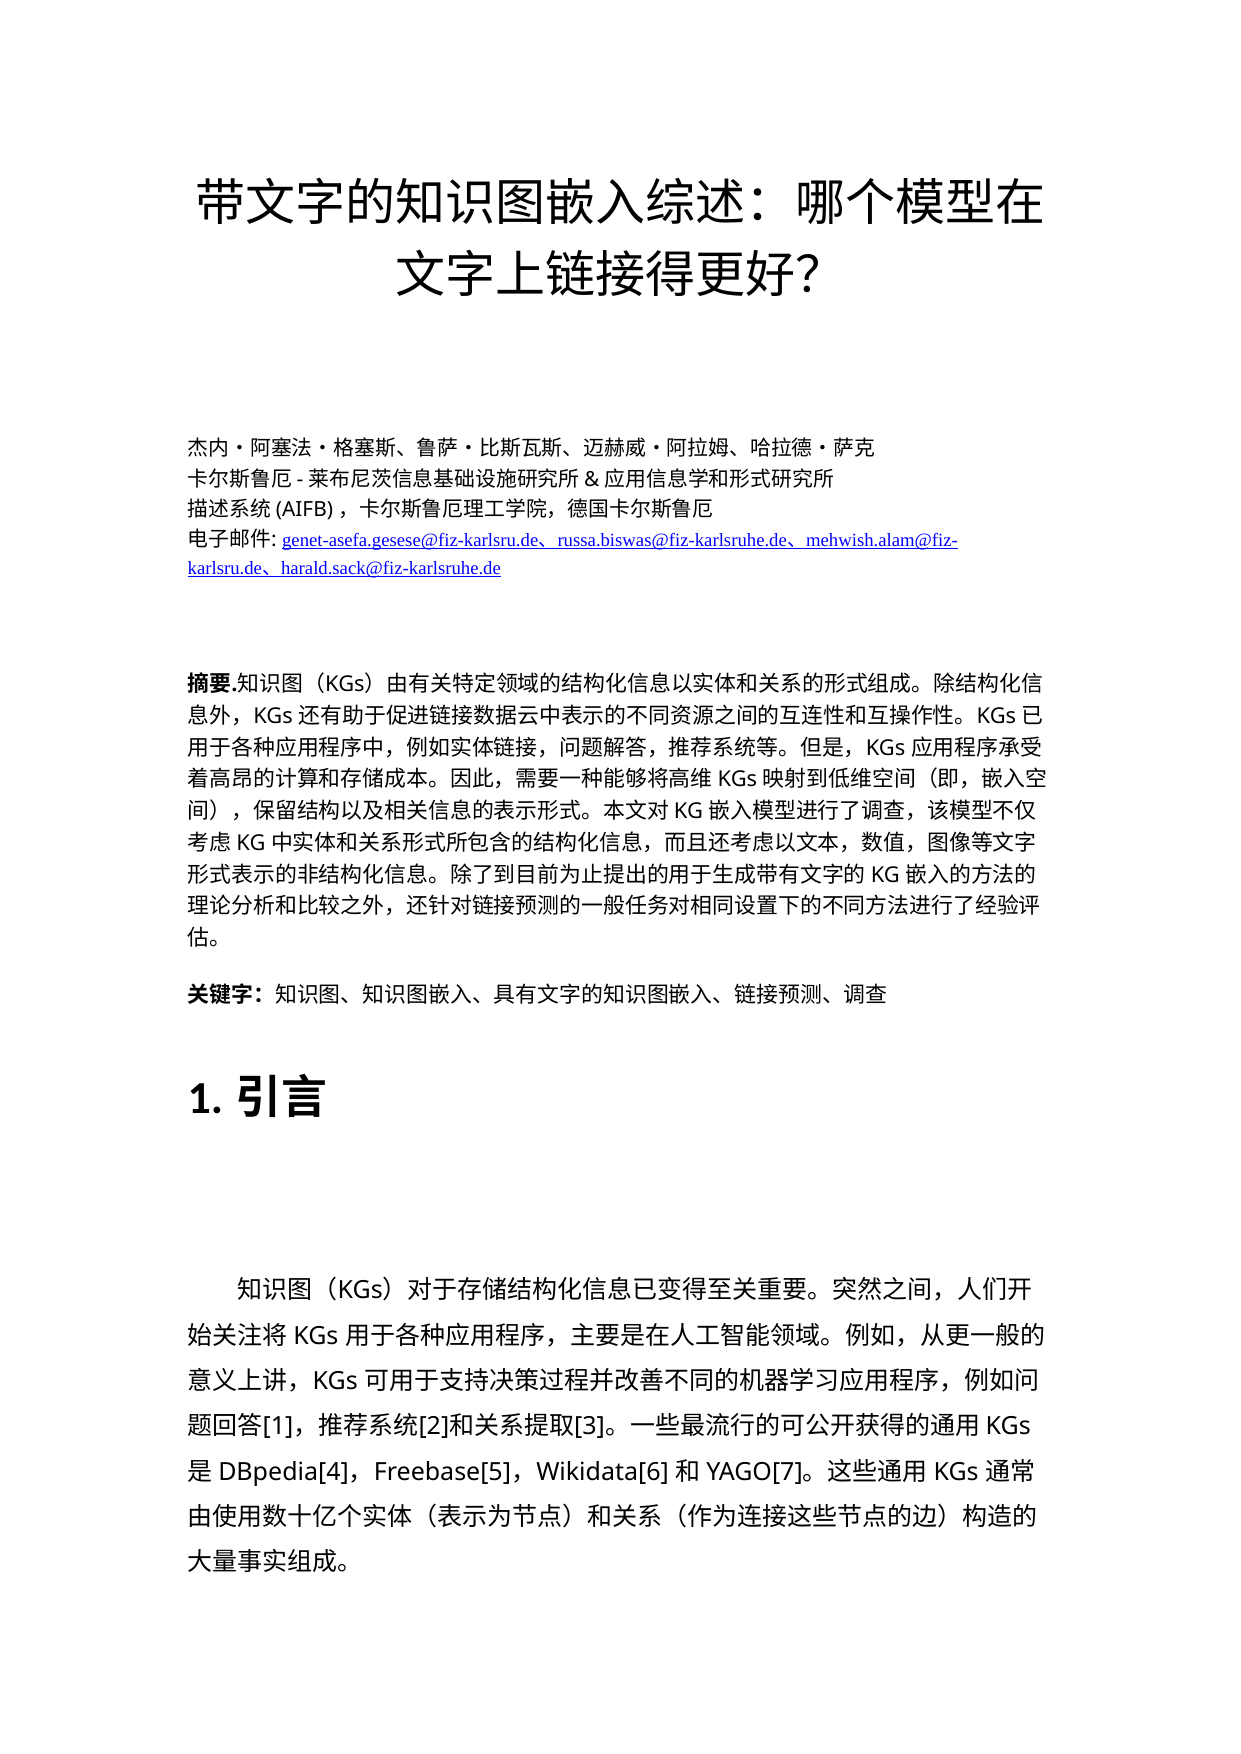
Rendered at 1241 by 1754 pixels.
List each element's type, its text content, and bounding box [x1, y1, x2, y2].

text 知识图（KGs）对于存储结构化信息已变得至关重要。突然之间，人们开始关注将 KGs 用于各种应用程序，主要是在人工智能领域。例如，从更一般的意义上讲，KGs 可用于支持决策过程并改善不同的机器学习应用程序，例如问题回答[1]，推荐系统[2]和关系提取[3]。一些最流行的可公开获得的通用 KGs 是 DBpedia[4]，Freebase[5]，Wikidata[6] 和 YAGO[7]。这些通用 KGs 通常由使用数十亿个实体（表示为节点）和关系（作为连接这些节点的边）构造的大量事实组成。 [187, 1270, 1053, 1578]
subtitle 引言 [187, 1044, 1053, 1142]
text 带文字的知识图嵌入综述：哪个模型在文字上链接得更好？ [187, 162, 1053, 307]
text 描述系统 (AIFB) ，卡尔斯鲁厄理工学院，德国卡尔斯鲁厄 [187, 492, 1053, 522]
text 卡尔斯鲁厄 - 莱布尼茨信息基础设施研究所 & 应用信息学和形式研究所 [187, 462, 1053, 492]
text 摘要.知识图（KGs）由有关特定领域的结构化信息以实体和关系的形式组成。除结构化信息外，KGs 还有助于促进链接数据云中表示的不同资源之间的互连性和互操作性。KGs 已用于各种应用程序中，例如实体链接，问题解答，推荐系统等。但是，KGs 应用程序承受着高昂的计算和存储成本。因此，需要一种能够将高维 KGs 映射到低维空间（即，嵌入空间），保留结构以及相关信息的表示形式。本文对 KG 嵌入模型进行了调查，该模型不仅考虑 KG 中实体和关系形式所包含的结构化信息，而且还考虑以文本，数值，图像等文字形式表示的非结构化信息。除了到目前为止提出的用于生成带有文字的 KG 嵌入的方法的理论分析和比较之外，还针对链接预测的一般任务对相同设置下的不同方法进行了经验评估。 [187, 666, 1053, 952]
text 关键字：知识图、知识图嵌入、具有文字的知识图嵌入、链接预测、调查 [187, 977, 1053, 1009]
text 杰内・阿塞法・格塞斯、鲁萨・比斯瓦斯、迈赫威・阿拉姆、哈拉德・萨克 [187, 432, 1053, 462]
text 电子邮件: genet-asefa.gesese@fiz-karlsru.de、russa.biswas@fiz-karlsruhe.de、mehwish.alam@fiz-karlsru.de、harald.sack@fiz-karlsruhe.de [187, 522, 1053, 580]
